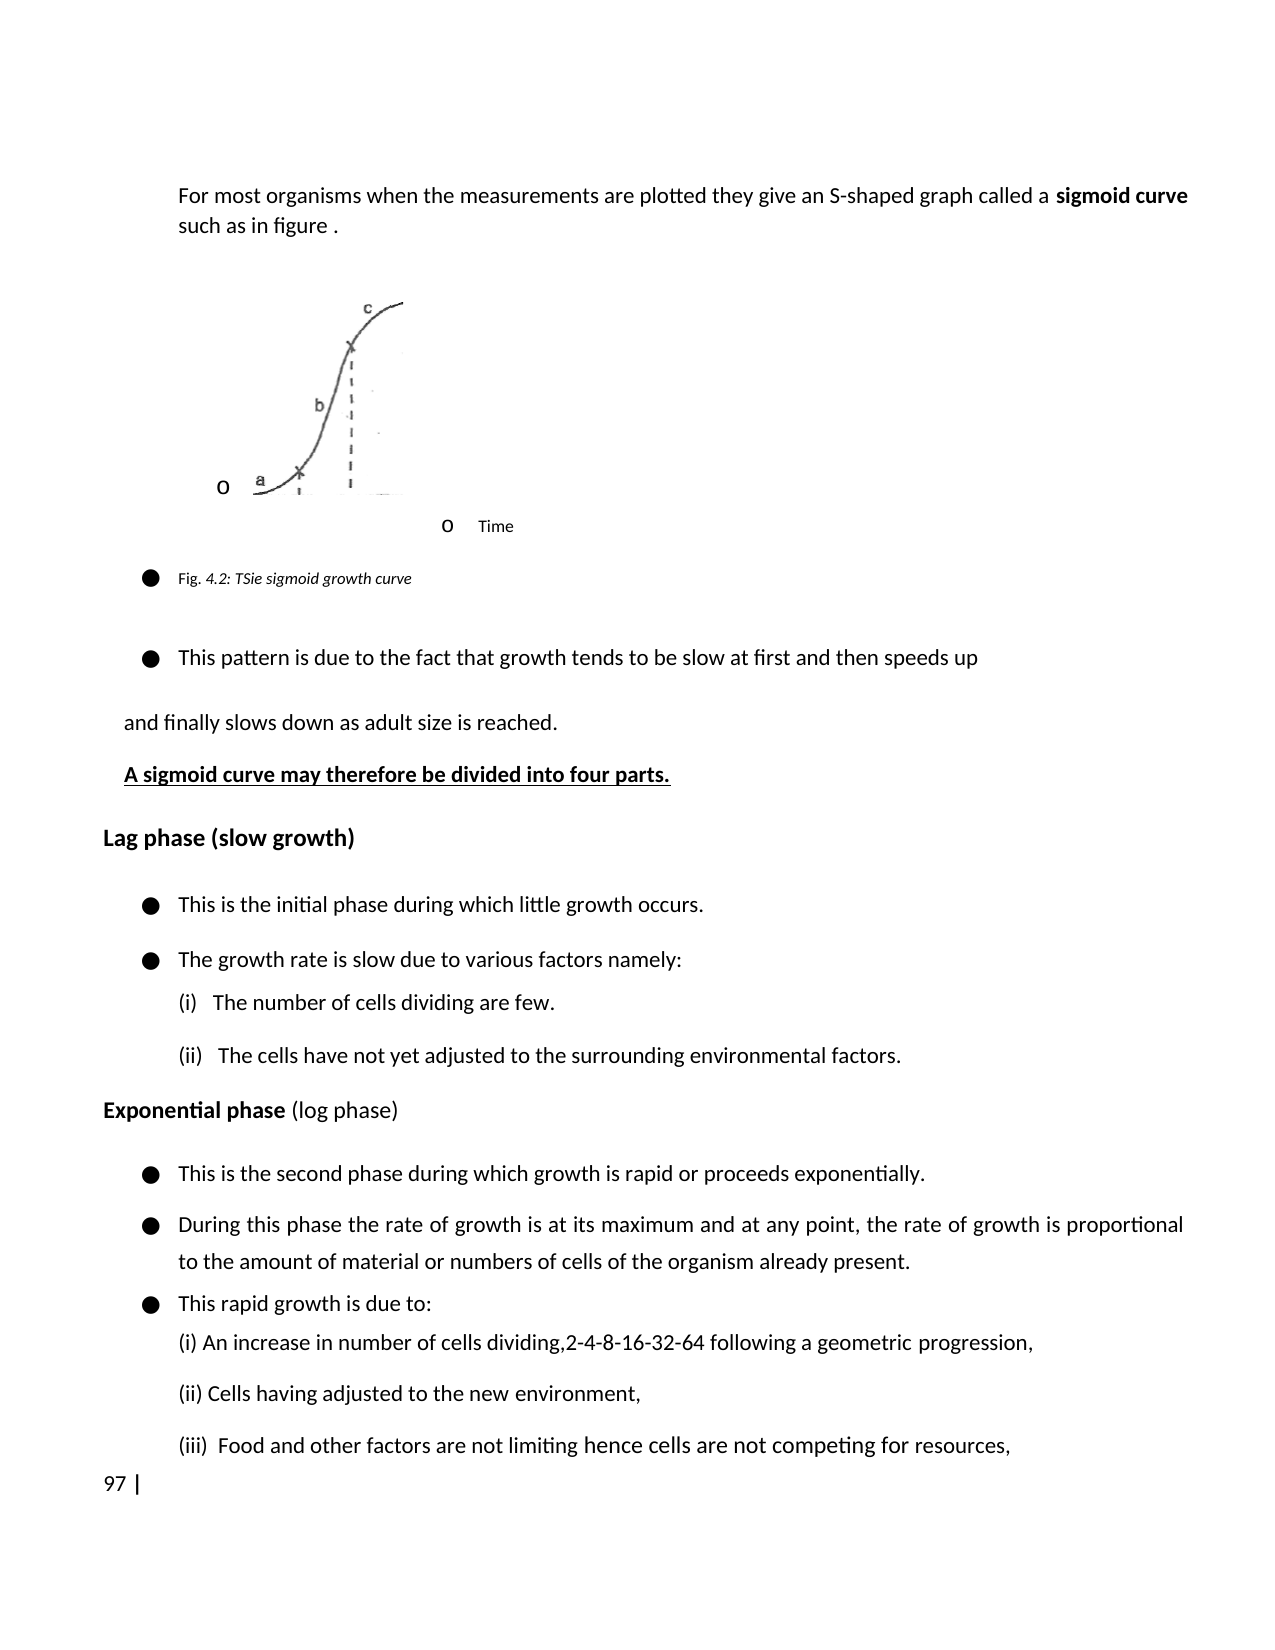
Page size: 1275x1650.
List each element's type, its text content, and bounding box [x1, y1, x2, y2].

text and finally slows down as adult size is reached. [103, 708, 1191, 736]
text (ii) Cells having adjusted to the new environment, [178, 1379, 1191, 1407]
text Exponential phase (log phase) [103, 1095, 1191, 1124]
list This rapid growth is due to: [141, 1277, 1188, 1324]
text A sigmoid curve may therefore be divided into four parts. [103, 761, 1191, 788]
list Fig. 4.2: TSie sigmoid growth curve [141, 550, 1191, 597]
text (ii) The cells have not yet adjusted to the surrounding environmental factors. [178, 1041, 1191, 1069]
picture [253, 302, 404, 495]
list Time [441, 513, 1191, 539]
list During this phase the rate of growth is at its maximum and at any point, the rate of growth is proportional to the amount of material or numbers of cells of the organism already present. [141, 1198, 1188, 1275]
list This is the second phase during which growth is rapid or proceeds exponentially. [141, 1147, 1188, 1194]
list The growth rate is slow due to various factors namely: [141, 933, 1191, 980]
text (iii) Food and other factors are not limiting hence cells are not competing for resources, [178, 1430, 1191, 1459]
text Lag phase (slow growth) [103, 822, 1191, 852]
list This is the initial phase during which little growth occurs. [141, 878, 1191, 925]
text (i) An increase in number of cells dividing,2-4-8-16-32-64 following a geometric progression, [178, 1328, 1188, 1356]
list This pattern is due to the fact that growth tends to be slow at first and then speeds up [141, 632, 1191, 679]
text For most organisms when the measurements are plotted they give an S-shaped graph called a sigmoid curve such as in figure . [178, 181, 1191, 239]
text (i) The number of cells dividing are few. [178, 988, 1191, 1016]
